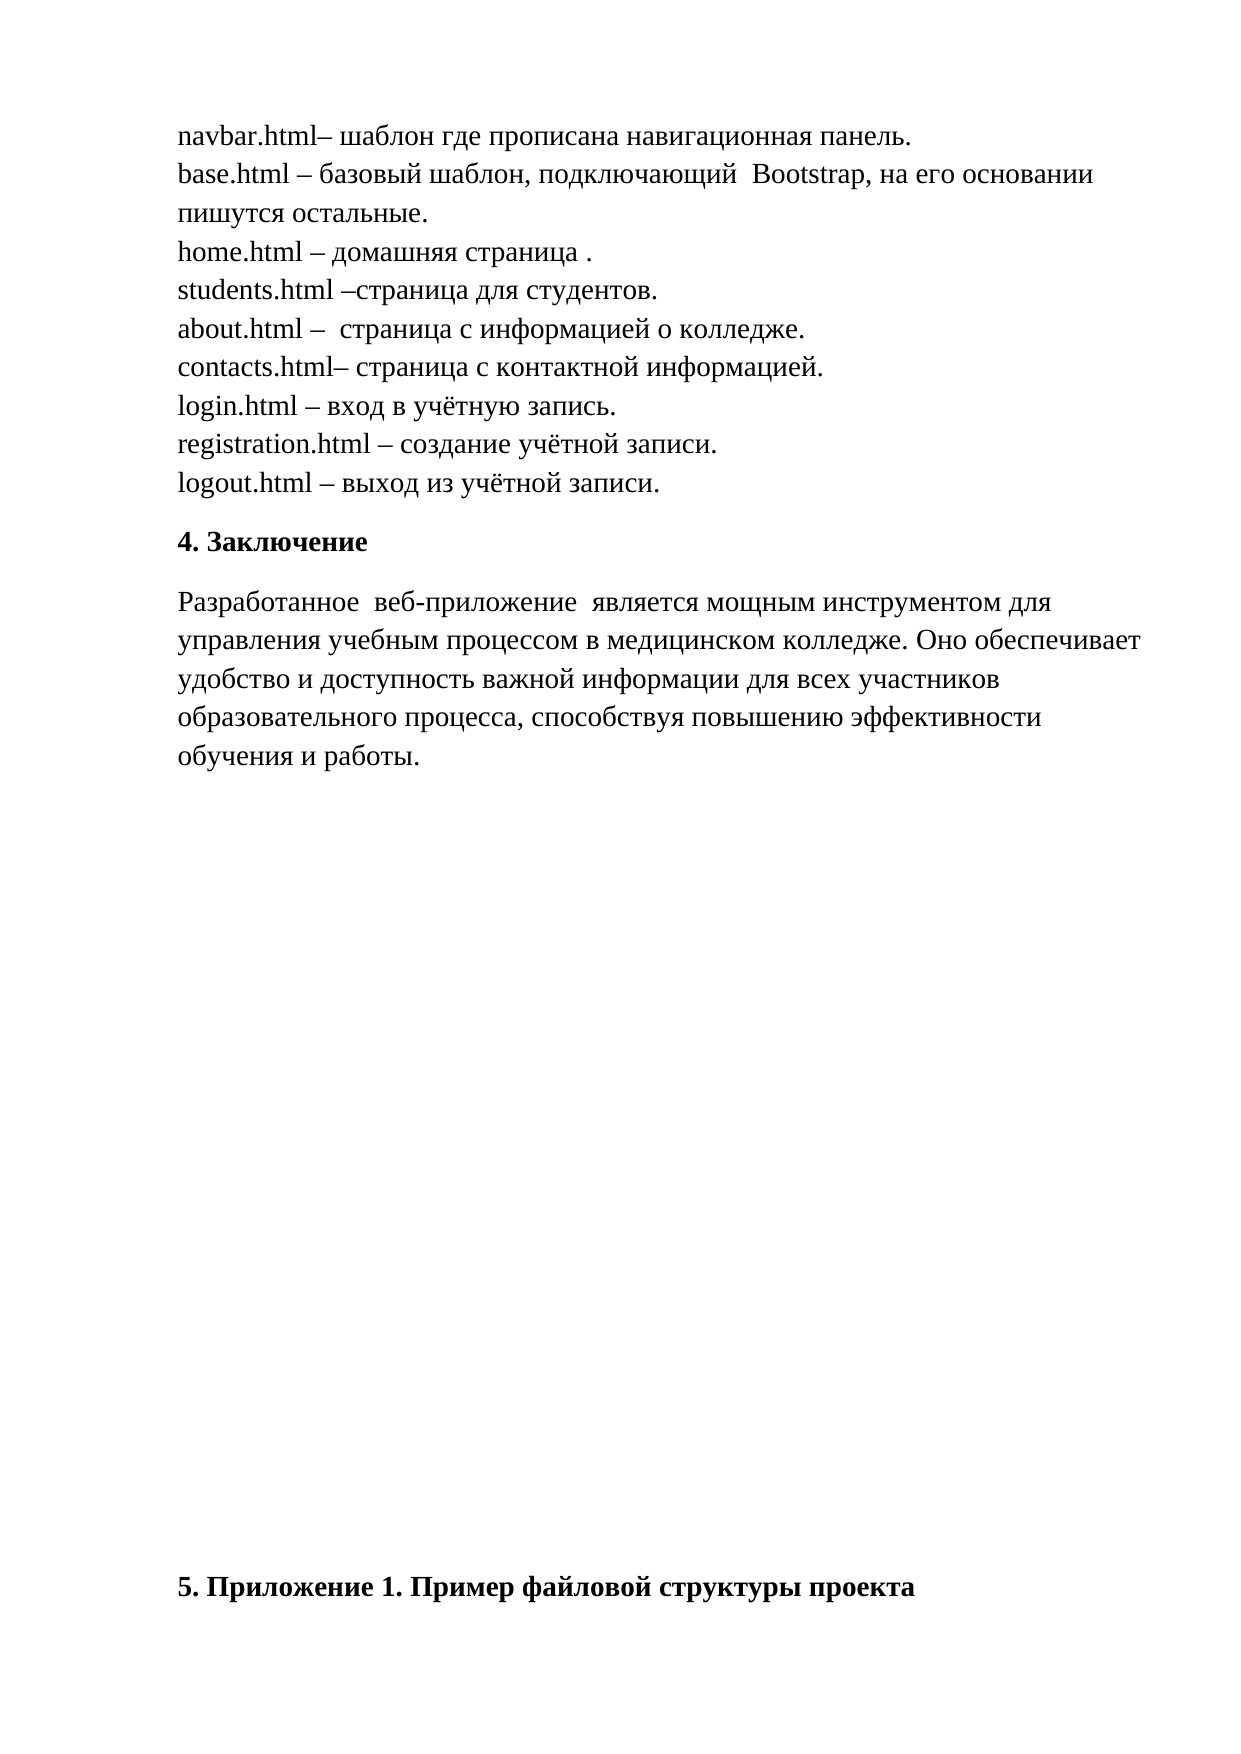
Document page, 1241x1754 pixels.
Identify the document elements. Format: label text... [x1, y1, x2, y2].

text 5. Приложение 1. Пример файловой структуры проекта [177, 1569, 1152, 1603]
text navbar.html– шаблон где прописана навигационная панель. base.html – базовый шаблон, подключающий Bootstrap, на его основании пишутся остальные. home.html – домашняя страница . students.html –страница для студентов. about.html – страница с информацией о колледже. contacts.html– страница с контактной информацией. login.html – вход в учётную запись. registration.html – создание учётной записи. logout.html – выход из учётной записи. [177, 118, 1152, 498]
text 4. Заключение [177, 524, 1152, 558]
text Разработанное веб-приложение является мощным инструментом для управления учебным процессом в медицинском колледже. Оно обеспечивает удобство и доступность важной информации для всех участников образовательного процесса, способствуя повышению эффективности обучения и работы. [177, 584, 1152, 771]
